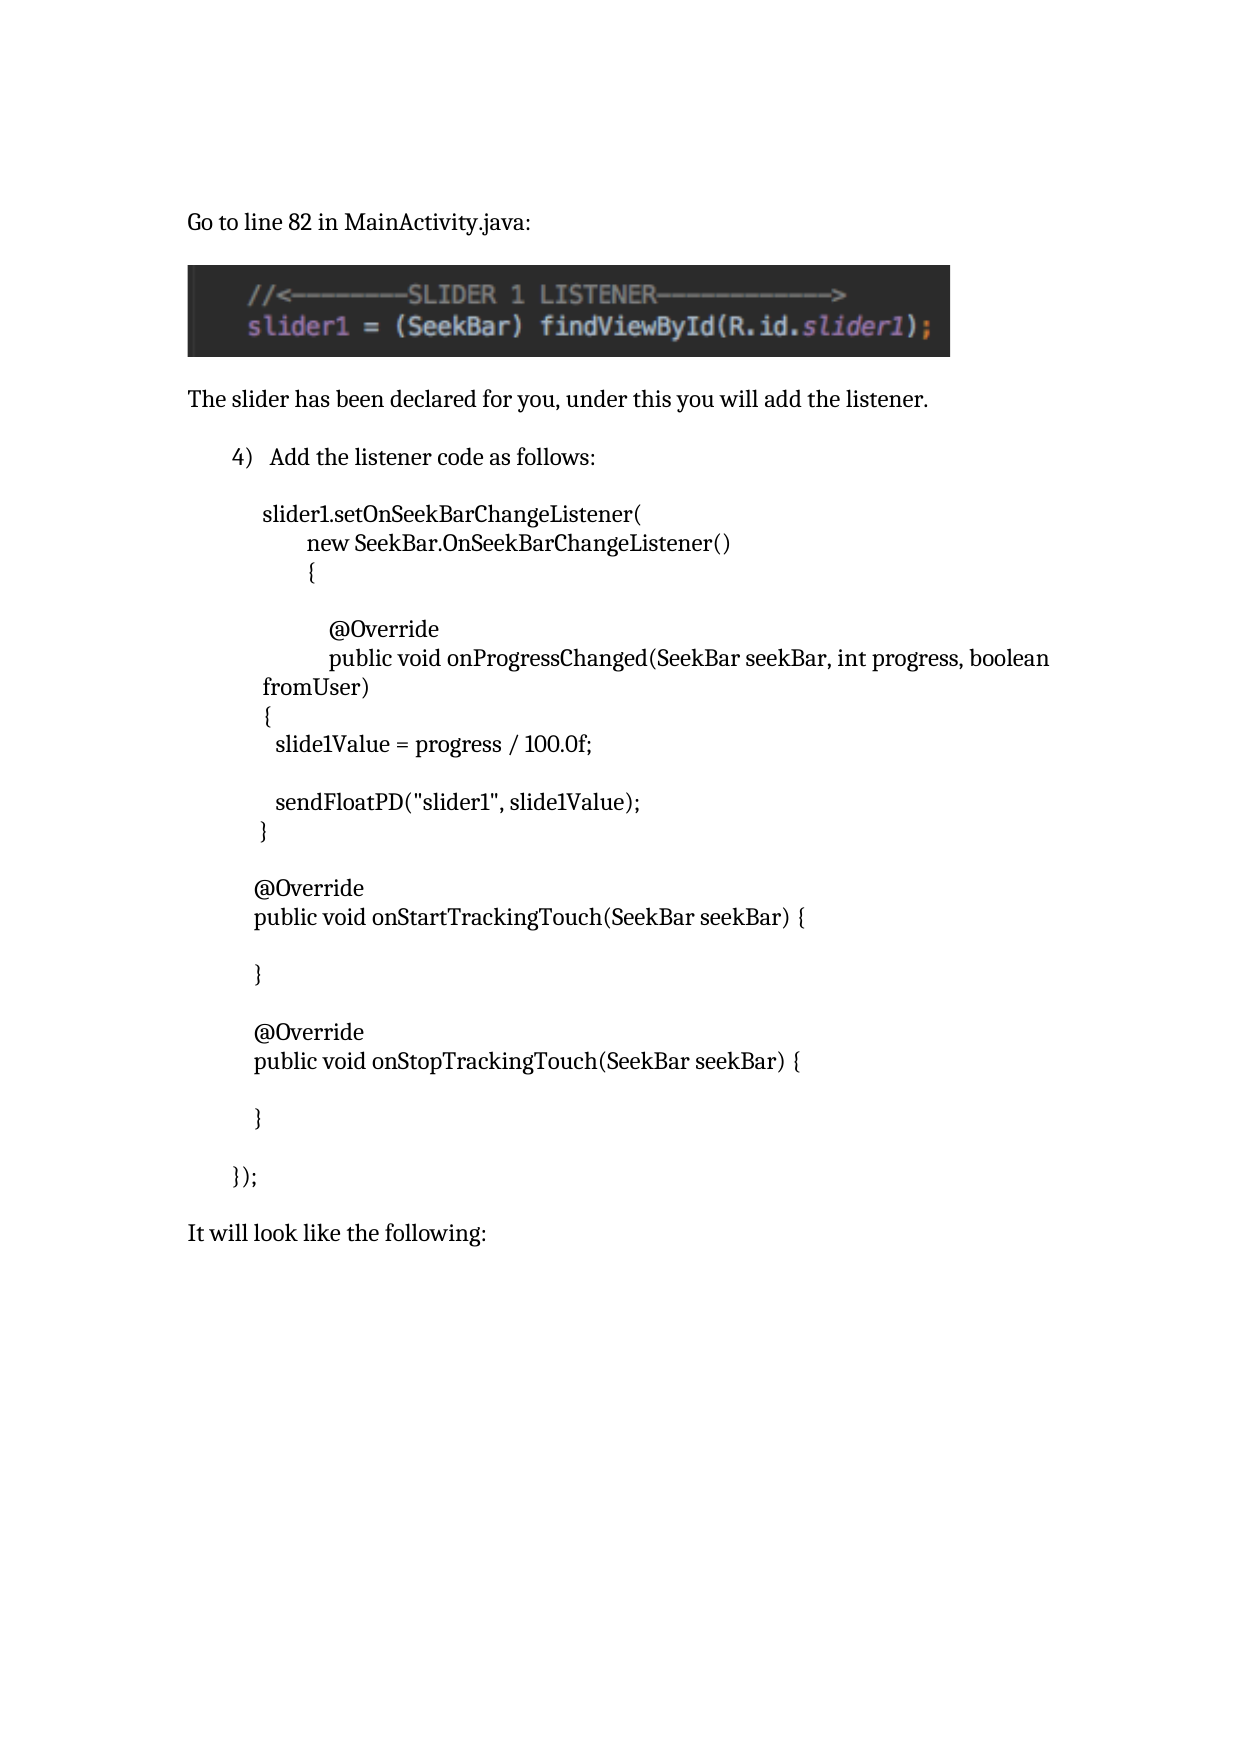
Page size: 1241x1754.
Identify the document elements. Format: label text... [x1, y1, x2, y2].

text It will look like the following: [187, 1219, 1053, 1248]
picture [187, 265, 951, 357]
text { slide1Value = progress / 100.0f; sendFloatPD("slider1", slide1Value); } @Override public void onStartTrackingTouch(SeekBar seekBar) { } @Override public void onStopTrackingTouch(SeekBar seekBar) { } }); [187, 702, 1053, 1190]
list Add the listener code as follows: [232, 443, 1053, 472]
text The slider has been declared for you, under this you will add the listener. [187, 385, 1053, 414]
text Go to line 82 in MainActivity.java: [187, 207, 1053, 236]
text slider1.setOnSeekBarChangeListener( new SeekBar.OnSeekBarChangeListener() { @Override public void onProgressChanged(SeekBar seekBar, int progress, boolean fromUser) [262, 500, 1053, 702]
